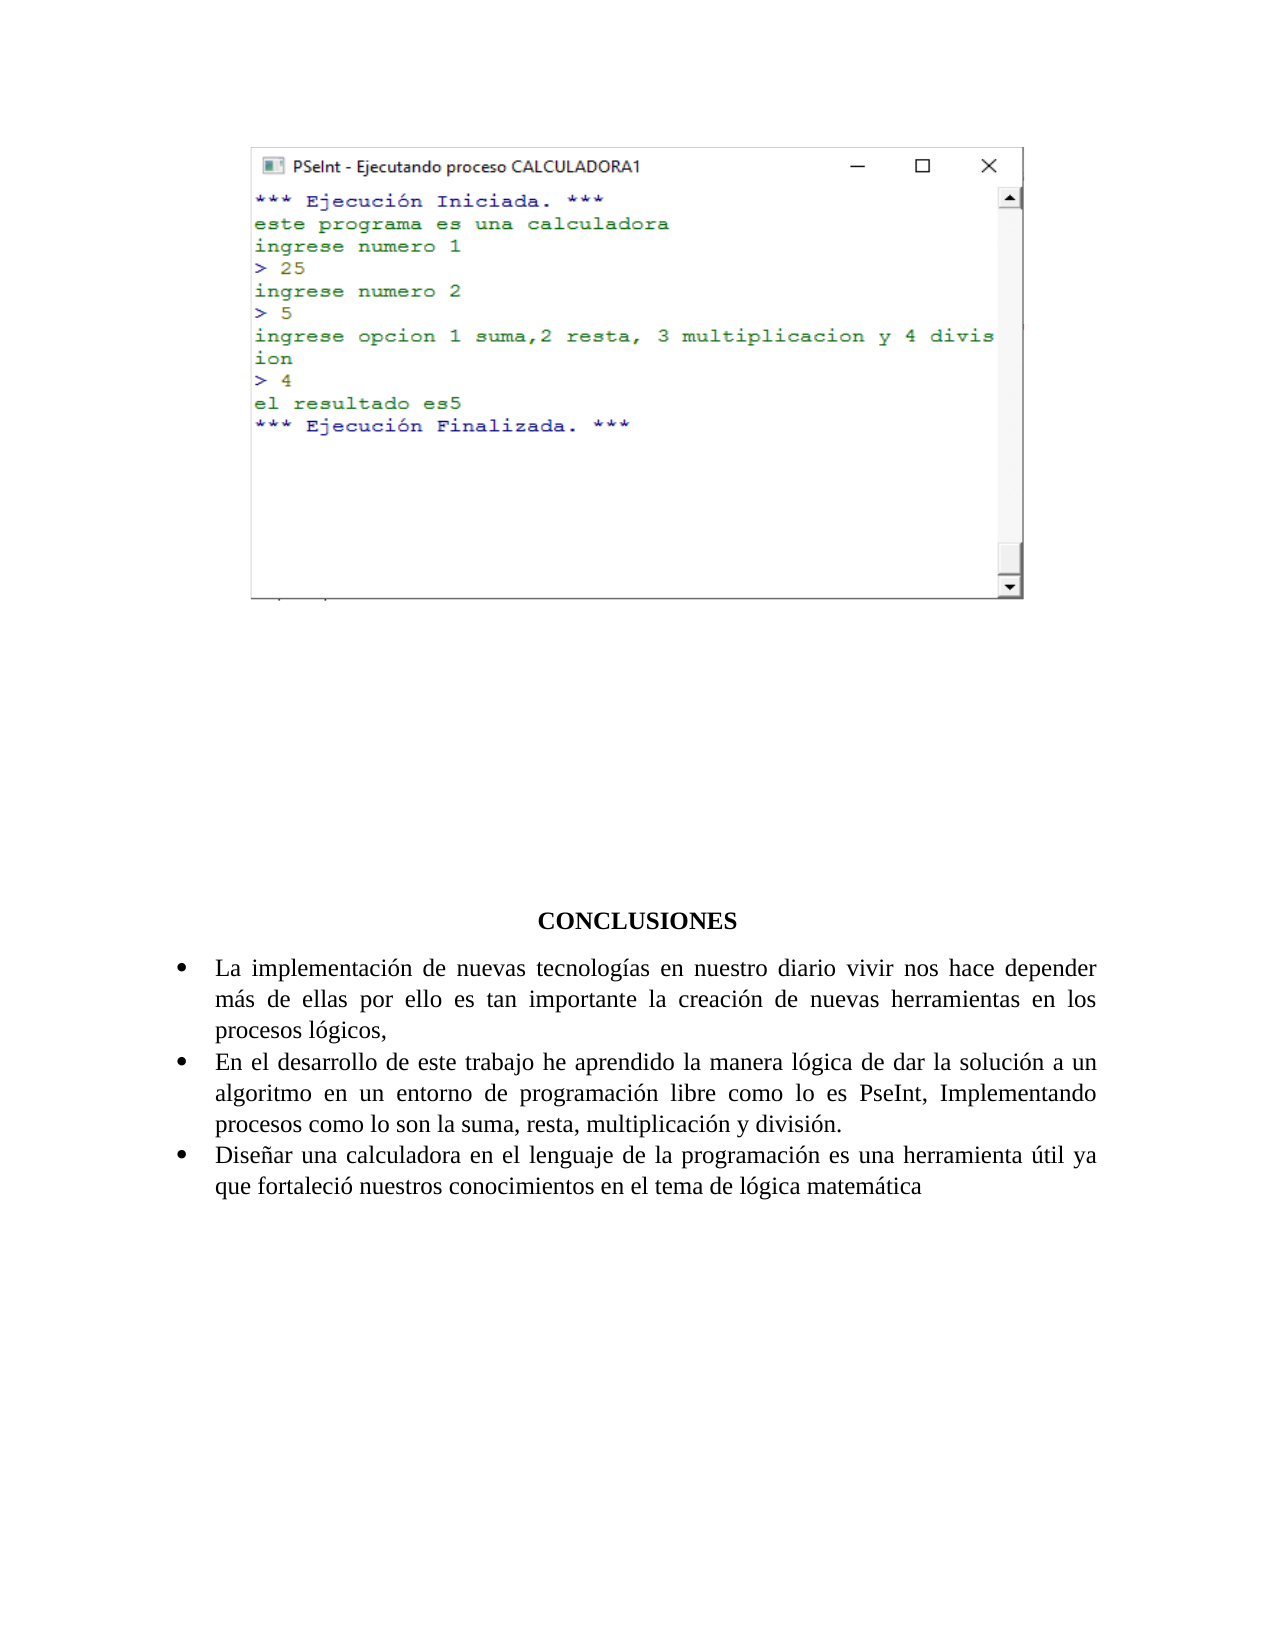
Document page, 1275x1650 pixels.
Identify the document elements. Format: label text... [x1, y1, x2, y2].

text CONCLUSIONES [177, 906, 1098, 934]
picture [250, 147, 1025, 601]
list En el desarrollo de este trabajo he aprendido la manera lógica de dar la solución a un algoritmo en un entorno de programación libre como lo es PseInt, Implementando procesos como lo son la suma, resta, multiplicación y división. [177, 1047, 1098, 1137]
list Diseñar una calculadora en el lenguaje de la programación es una herramienta útil ya que fortaleció nuestros conocimientos en el tema de lógica matemática [177, 1140, 1098, 1199]
list La implementación de nuevas tecnologías en nuestro diario vivir nos hace depender más de ellas por ello es tan importante la creación de nuevas herramientas en los procesos lógicos, [177, 953, 1098, 1044]
